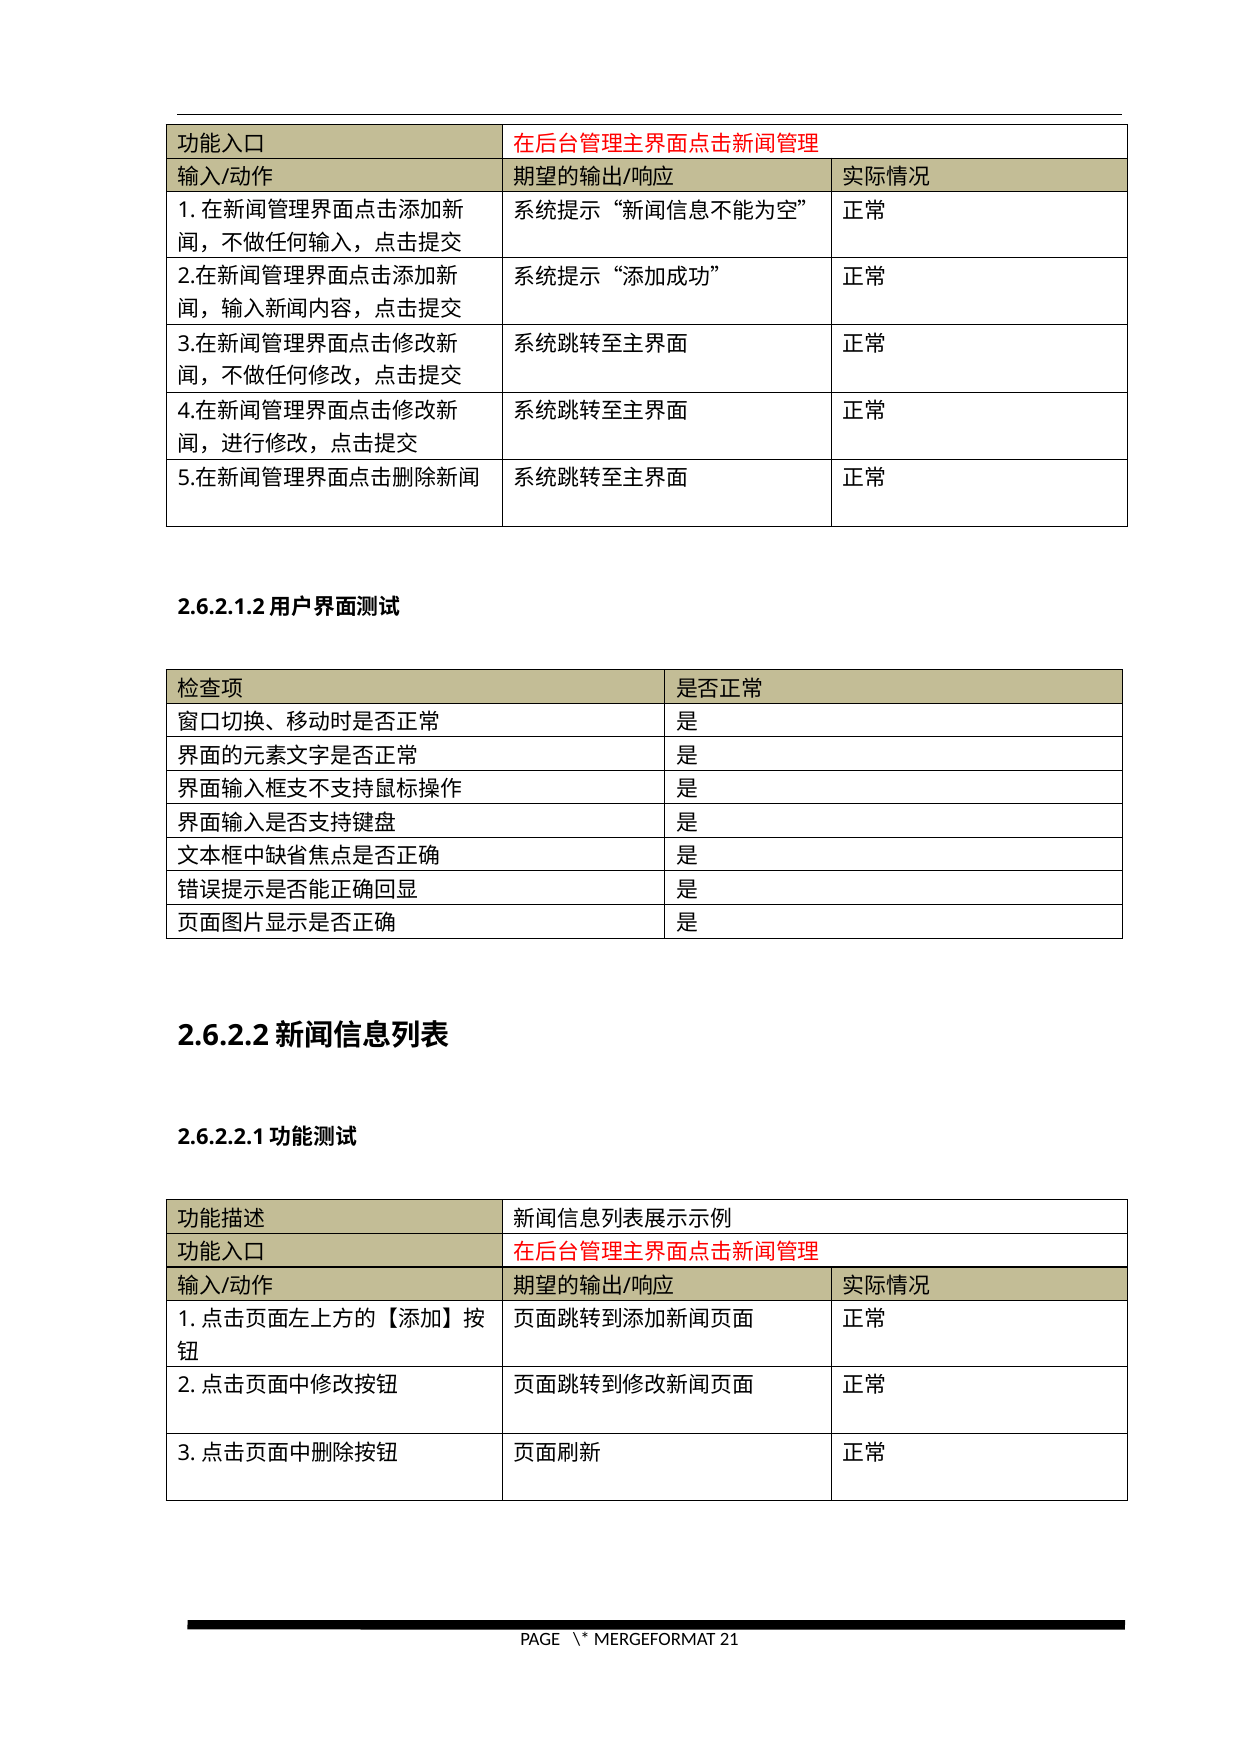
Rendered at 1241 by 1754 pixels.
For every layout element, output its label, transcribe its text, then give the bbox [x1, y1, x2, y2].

table_cell 5.在新闻管理界面点击删除新闻 [167, 460, 502, 526]
table_header 检查项 [167, 670, 664, 703]
table_cell 正常 [832, 258, 1127, 324]
table_cell 窗口切换、移动时是否正常 [167, 704, 664, 736]
table_cell 输入/动作 [167, 159, 502, 191]
table_cell 错误提示是否能正确回显 [167, 871, 664, 904]
table_cell 输入/动作 [167, 1268, 502, 1300]
table_cell 正常 [832, 1301, 1127, 1366]
table_cell 正常 [832, 460, 1127, 526]
table_cell 是 [665, 704, 1122, 736]
table_cell 界面输入框支不支持鼠标操作 [167, 771, 664, 803]
table_cell 系统跳转至主界面 [503, 325, 831, 392]
table_cell 界面输入是否支持键盘 [167, 804, 664, 837]
table_cell 页面跳转到添加新闻页面 [503, 1301, 831, 1366]
table_cell 在后台管理主界面点击新闻管理 [503, 1234, 1127, 1266]
table_cell 页面跳转到修改新闻页面 [503, 1367, 831, 1433]
table_cell 1. 点击页面左上方的【添加】按钮 [167, 1301, 502, 1366]
subtitle 2.6.2.1.2用户界面测试 [177, 589, 1122, 621]
table_cell 功能入口 [167, 1234, 502, 1266]
table_cell 3. 点击页面中删除按钮 [167, 1434, 502, 1500]
table_cell 2. 点击页面中修改按钮 [167, 1367, 502, 1433]
table_cell 正常 [832, 325, 1127, 392]
table_cell 界面的元素文字是否正常 [167, 737, 664, 770]
table_cell 系统提示“添加成功” [503, 258, 831, 324]
table_cell 是 [665, 771, 1122, 803]
table_cell 页面刷新 [503, 1434, 831, 1500]
table_cell 实际情况 [832, 159, 1127, 191]
table_cell 2.在新闻管理界面点击添加新闻，输入新闻内容，点击提交 [167, 258, 502, 324]
table_cell 文本框中缺省焦点是否正确 [167, 838, 664, 870]
table_cell 期望的输出/响应 [503, 159, 831, 191]
table_cell 功能入口 [167, 125, 502, 158]
table_cell 正常 [832, 1434, 1127, 1500]
table_header 是否正常 [665, 670, 1122, 703]
table_cell 正常 [832, 192, 1127, 257]
table_cell 页面图片显示是否正确 [167, 905, 664, 937]
table_cell 正常 [832, 1367, 1127, 1433]
subtitle 2.6.2.2.1功能测试 [177, 1119, 1122, 1151]
table_cell 是 [665, 737, 1122, 770]
table_cell 实际情况 [832, 1268, 1127, 1300]
table_cell 是 [665, 838, 1122, 870]
table_cell 是 [665, 905, 1122, 937]
table_cell 4.在新闻管理界面点击修改新闻，进行修改，点击提交 [167, 393, 502, 459]
table_cell 期望的输出/响应 [503, 1268, 831, 1300]
table_header 功能描述 [167, 1200, 502, 1233]
table_cell 3.在新闻管理界面点击修改新闻，不做任何修改，点击提交 [167, 325, 502, 392]
table_header 新闻信息列表展示示例 [503, 1200, 1127, 1233]
table_cell 1. 在新闻管理界面点击添加新闻，不做任何输入，点击提交 [167, 192, 502, 257]
table_cell 在后台管理主界面点击新闻管理 [503, 125, 1127, 158]
table_cell 系统跳转至主界面 [503, 393, 831, 459]
table_cell 是 [665, 871, 1122, 904]
table_cell 系统跳转至主界面 [503, 460, 831, 526]
table_cell 系统提示“新闻信息不能为空” [503, 192, 831, 257]
table_cell 是 [665, 804, 1122, 837]
table_cell 正常 [832, 393, 1127, 459]
subtitle 2.6.2.2新闻信息列表 [177, 1000, 1122, 1065]
